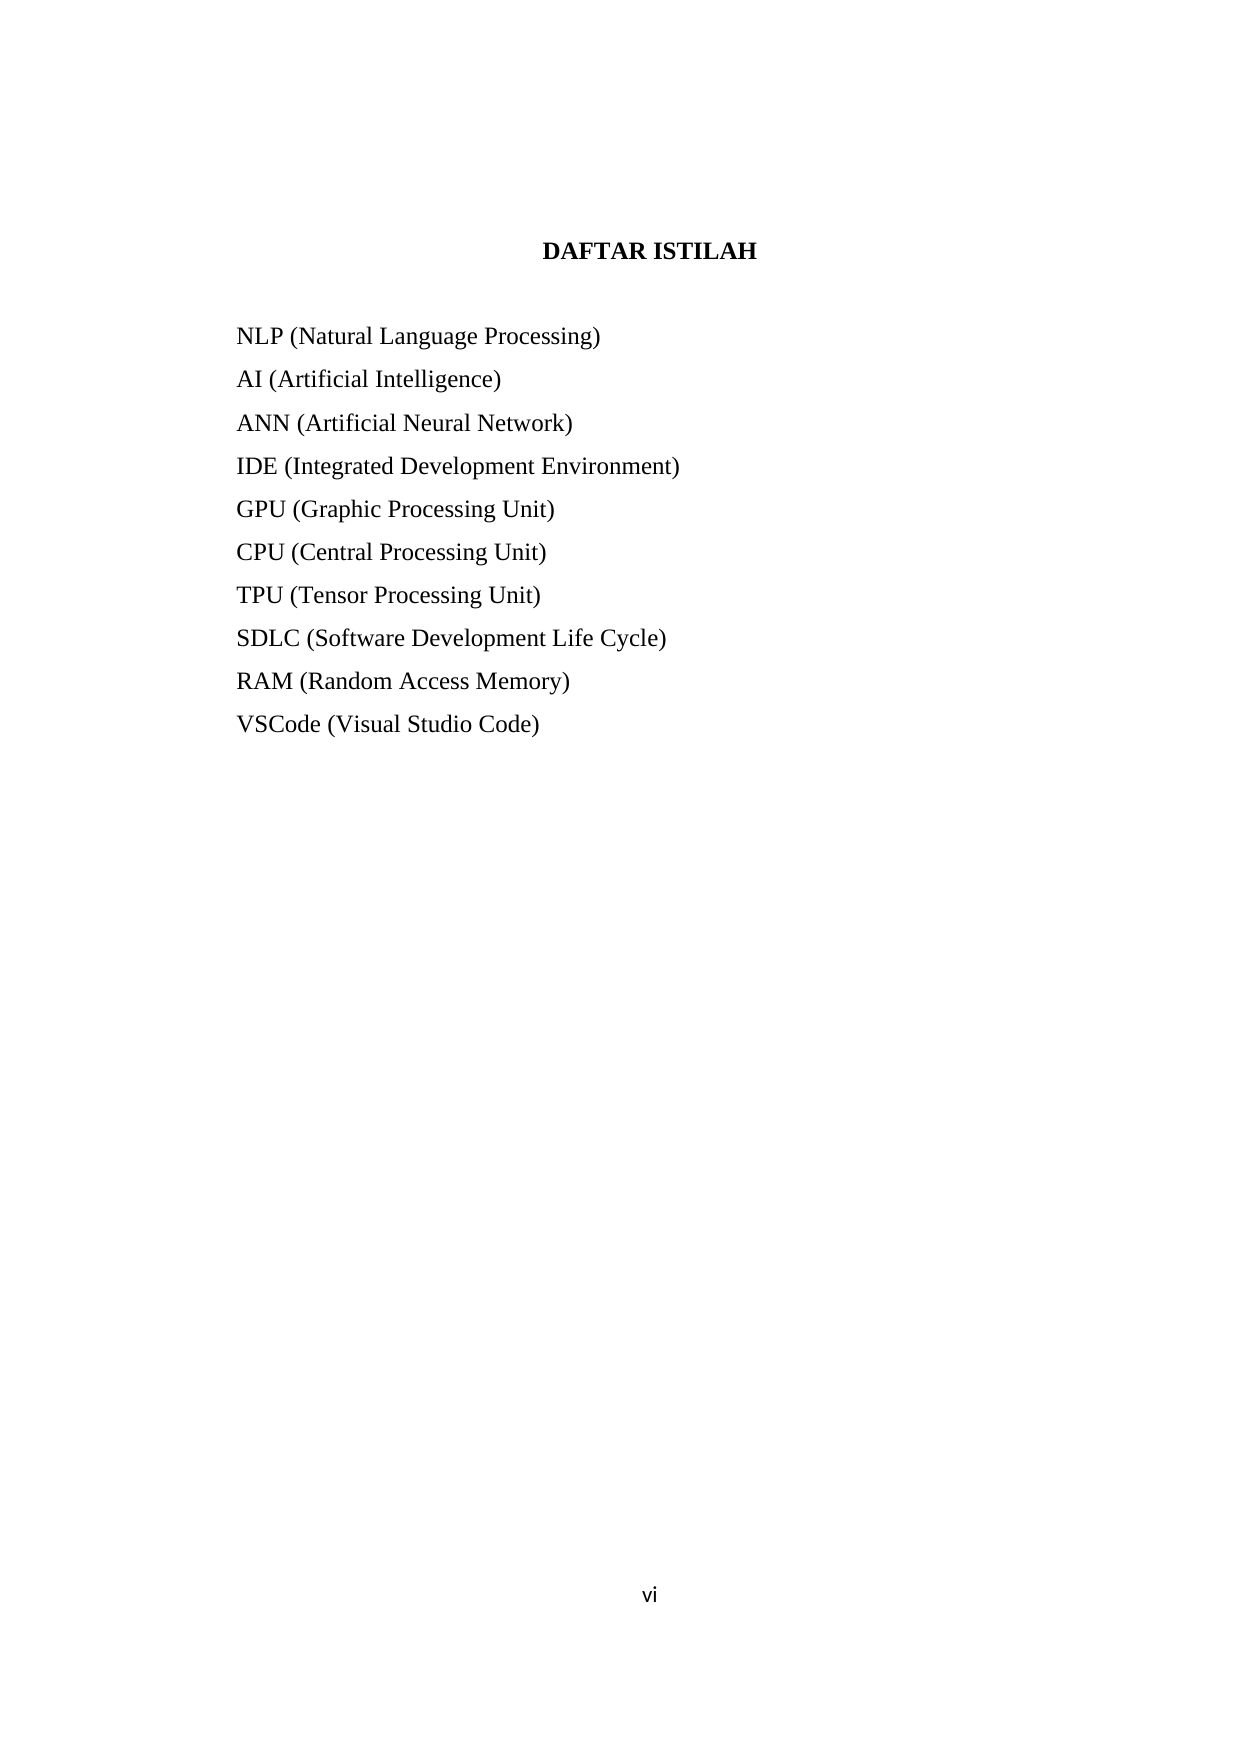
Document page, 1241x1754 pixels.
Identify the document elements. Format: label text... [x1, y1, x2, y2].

text IDE (Integrated Development Environment) GPU (Graphic Processing Unit) [236, 451, 1063, 523]
text VSCode (Visual Studio Code) [236, 709, 1063, 738]
text RAM (Random Access Memory) [236, 666, 1063, 695]
text CPU (Central Processing Unit) [236, 537, 1063, 566]
text TPU (Tensor Processing Unit) SDLC (Software Development Life Cycle) [236, 580, 1063, 652]
text NLP (Natural Language Processing) [236, 321, 1063, 350]
subtitle DAFTAR ISTILAH [236, 236, 1063, 265]
text ANN (Artificial Neural Network) [236, 408, 1063, 436]
text AI (Artificial Intelligence) [236, 364, 1063, 393]
